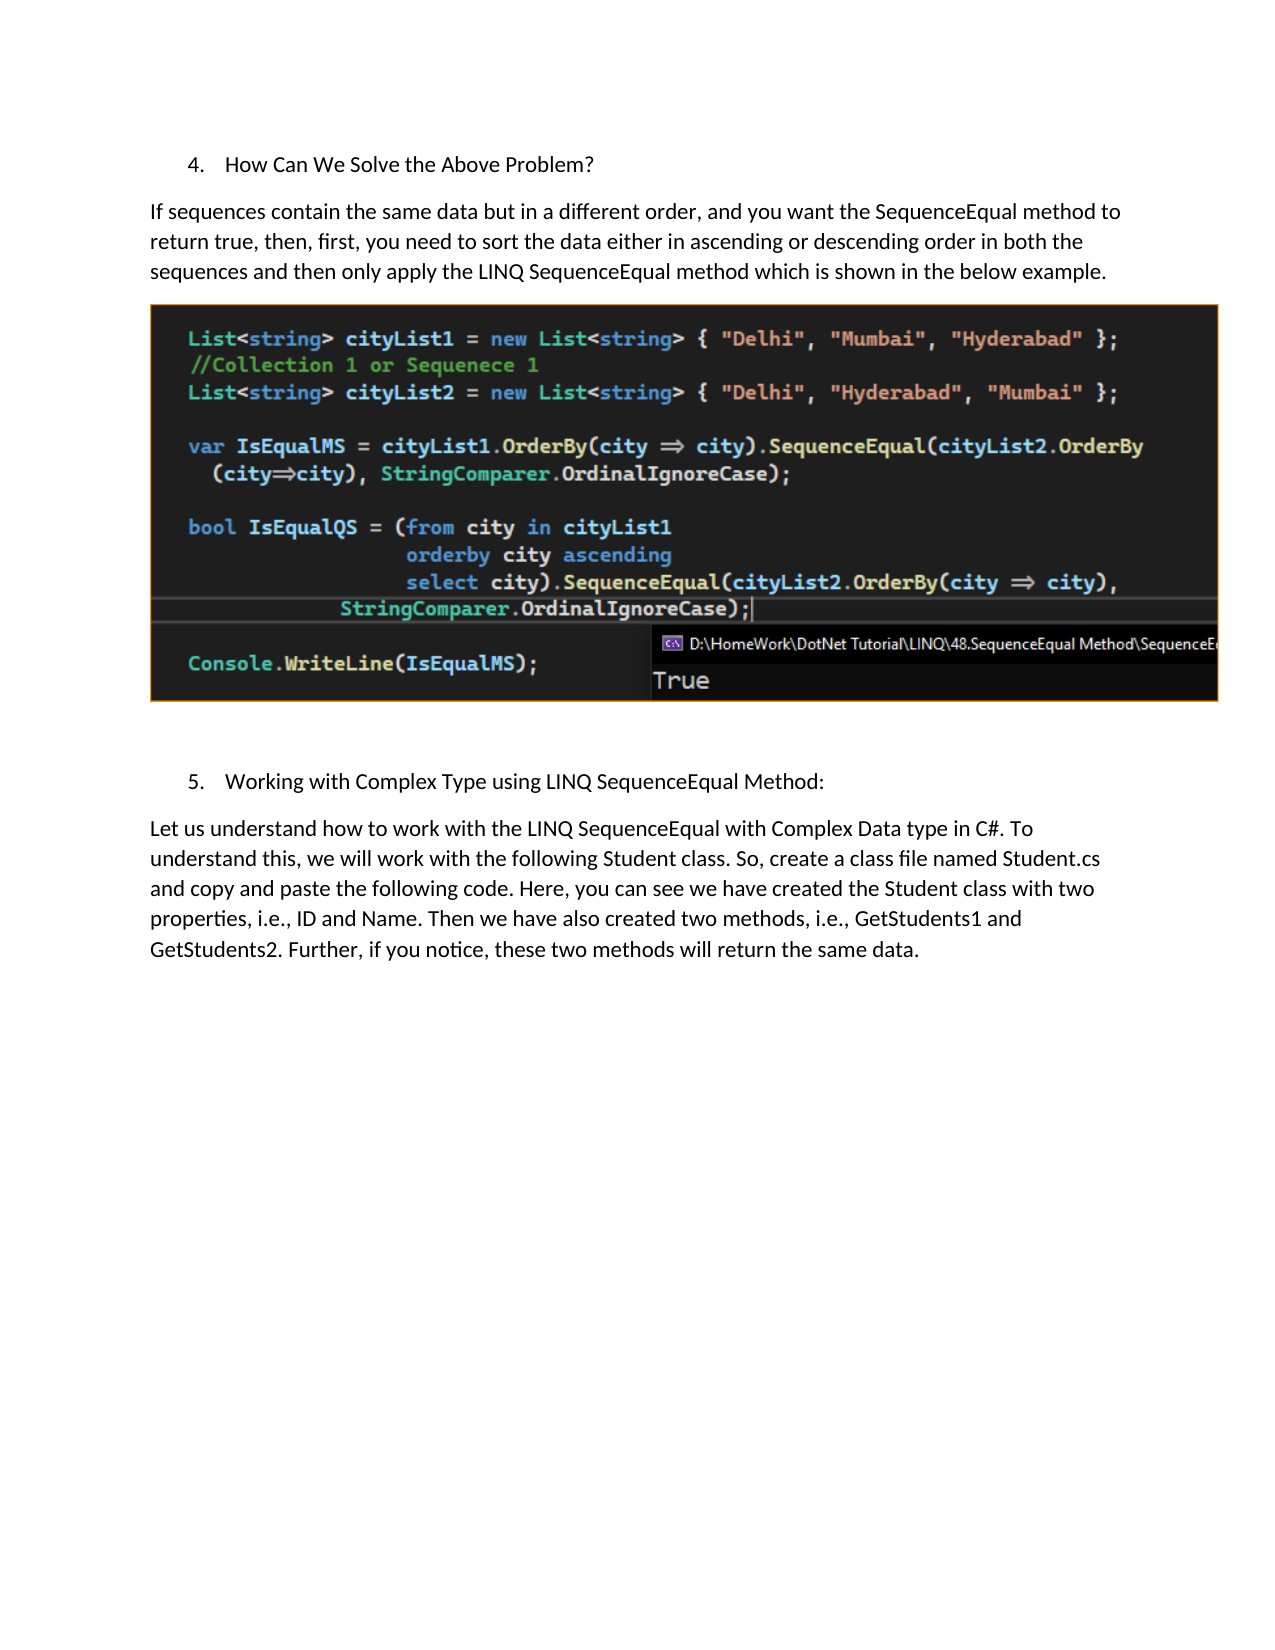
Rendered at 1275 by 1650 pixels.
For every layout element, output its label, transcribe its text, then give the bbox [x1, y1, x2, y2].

list Working with Complex Type using LINQ SequenceEqual Method: [187, 767, 1125, 795]
picture [150, 304, 1219, 702]
list How Can We Solve the Above Problem? [187, 150, 1125, 178]
text If sequences contain the same data but in a different order, and you want the SequenceEqual method to return true, then, first, you need to sort the data either in ascending or descending order in both the sequences and then only apply the LINQ SequenceEqual method which is shown in the below example. [150, 197, 1125, 285]
text Let us understand how to work with the LINQ SequenceEqual with Complex Data type in C#. To understand this, we will work with the following Student class. So, create a class file named Student.cs and copy and paste the following code. Here, you can see we have created the Student class with two properties, i.e., ID and Name. Then we have also created two methods, i.e., GetStudents1 and GetStudents2. Further, if you notice, these two methods will return the same data. [150, 814, 1125, 963]
